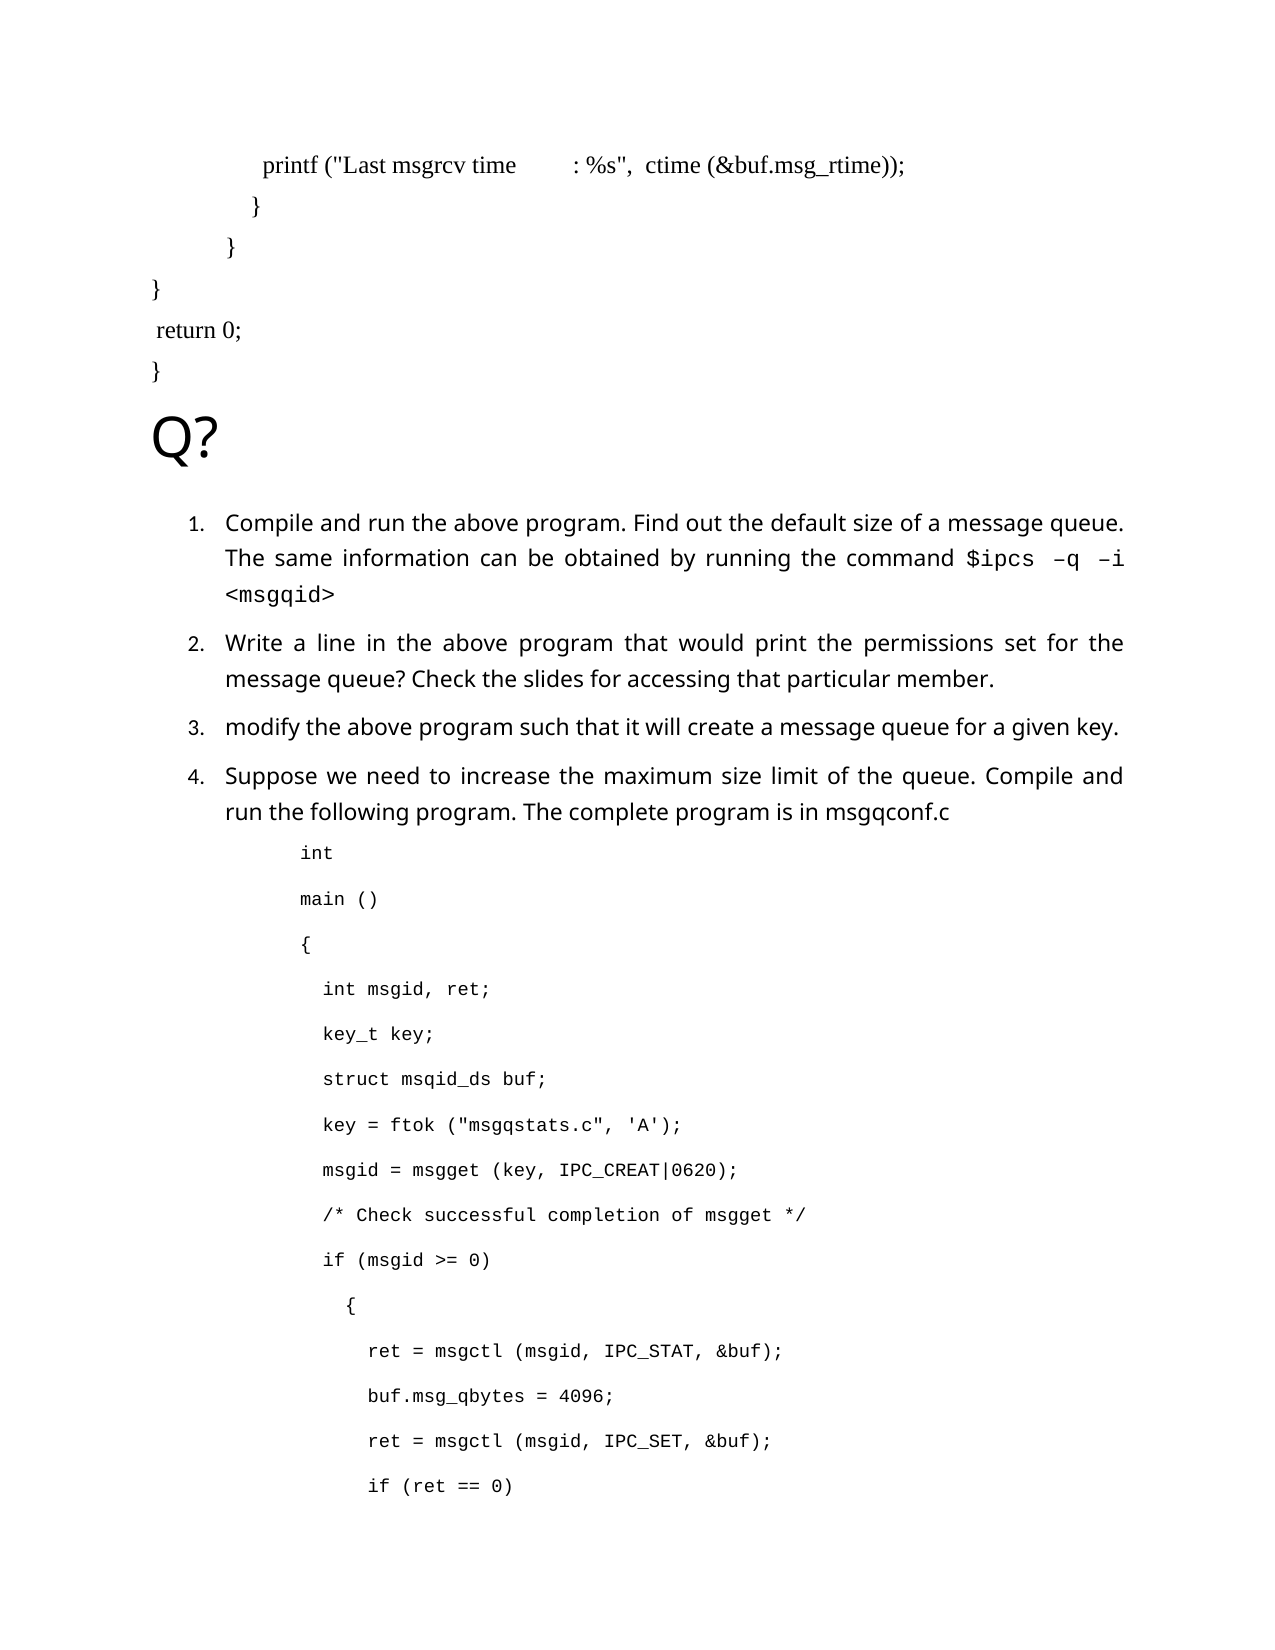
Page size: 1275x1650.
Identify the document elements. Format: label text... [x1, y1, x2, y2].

text /* Check successful completion of msgget */ [300, 1206, 1125, 1227]
text int [300, 844, 1125, 865]
text key = ftok ("msgqstats.c", 'A'); [300, 1115, 1125, 1137]
text msgid = msgget (key, IPC_CREAT|0620); [300, 1161, 1125, 1182]
text printf ("Last msgrcv time : %s", ctime (&buf.msg_rtime)); [150, 150, 1125, 179]
text buf.msg_qbytes = 4096; [300, 1387, 1125, 1408]
list modify the above program such that it will create a message queue for a given key. [187, 711, 1125, 743]
text ret = msgctl (msgid, IPC_STAT, &buf); [300, 1341, 1125, 1363]
text { [300, 934, 1125, 956]
list Compile and run the above program. Find out the default size of a message queue. The same information can be obtained by running the command $ipcs –q –i <msgqid> [187, 506, 1125, 610]
text } [150, 232, 1125, 261]
text struct msqid_ds buf; [300, 1070, 1125, 1091]
text key_t key; [300, 1025, 1125, 1046]
text } [150, 274, 1125, 302]
text if (msgid >= 0) [300, 1251, 1125, 1272]
text { [300, 1296, 1125, 1317]
text int msgid, ret; [300, 980, 1125, 1001]
text Q? [150, 397, 1125, 474]
text return 0; [150, 315, 1125, 344]
text } [150, 191, 1125, 220]
text } [150, 356, 1125, 385]
text main () [300, 889, 1125, 911]
text ret = msgctl (msgid, IPC_SET, &buf); [300, 1432, 1125, 1453]
text if (ret == 0) [300, 1477, 1125, 1498]
list Suppose we need to increase the maximum size limit of the queue. Compile and run the following program. The complete program is in msgqconf.c [187, 760, 1125, 827]
list Write a line in the above program that would print the permissions set for the message queue? Check the slides for accessing that particular member. [187, 627, 1125, 694]
